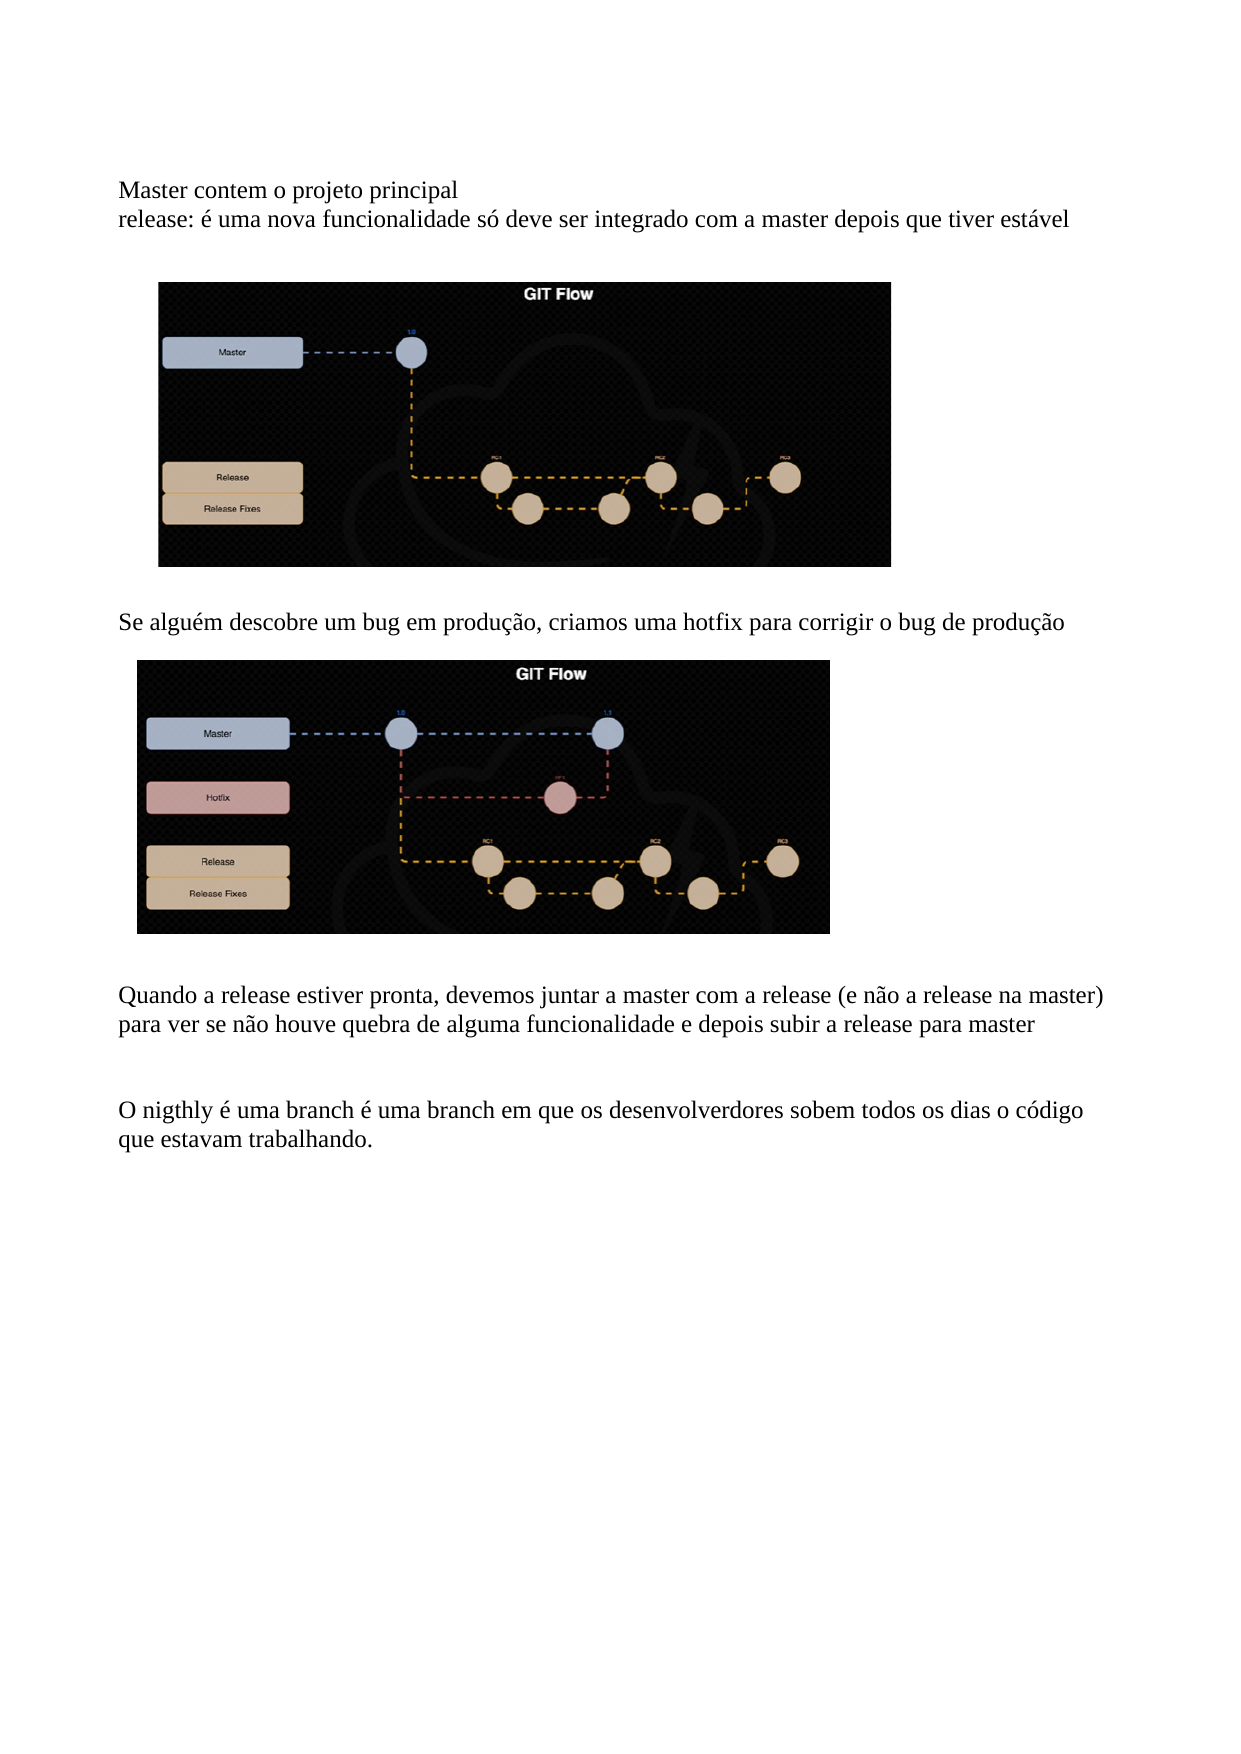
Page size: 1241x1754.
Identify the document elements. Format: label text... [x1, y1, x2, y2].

text release: é uma nova funcionalidade só deve ser integrado com a master depois que tiver estável [118, 204, 1122, 233]
picture [137, 660, 830, 934]
text Se alguém descobre um bug em produção, criamos uma hotfix para corrigir o bug de produção [118, 607, 1122, 636]
text Quando a release estiver pronta, devemos juntar a master com a release (e não a release na master) para ver se não houve quebra de alguma funcionalidade e depois subir a release para master [118, 981, 1122, 1038]
picture [158, 282, 892, 567]
text Master contem o projeto principal [118, 176, 1122, 204]
text O nigthly é uma branch é uma branch em que os desenvolverdores sobem todos os dias o código que estavam trabalhando. [118, 1096, 1122, 1153]
